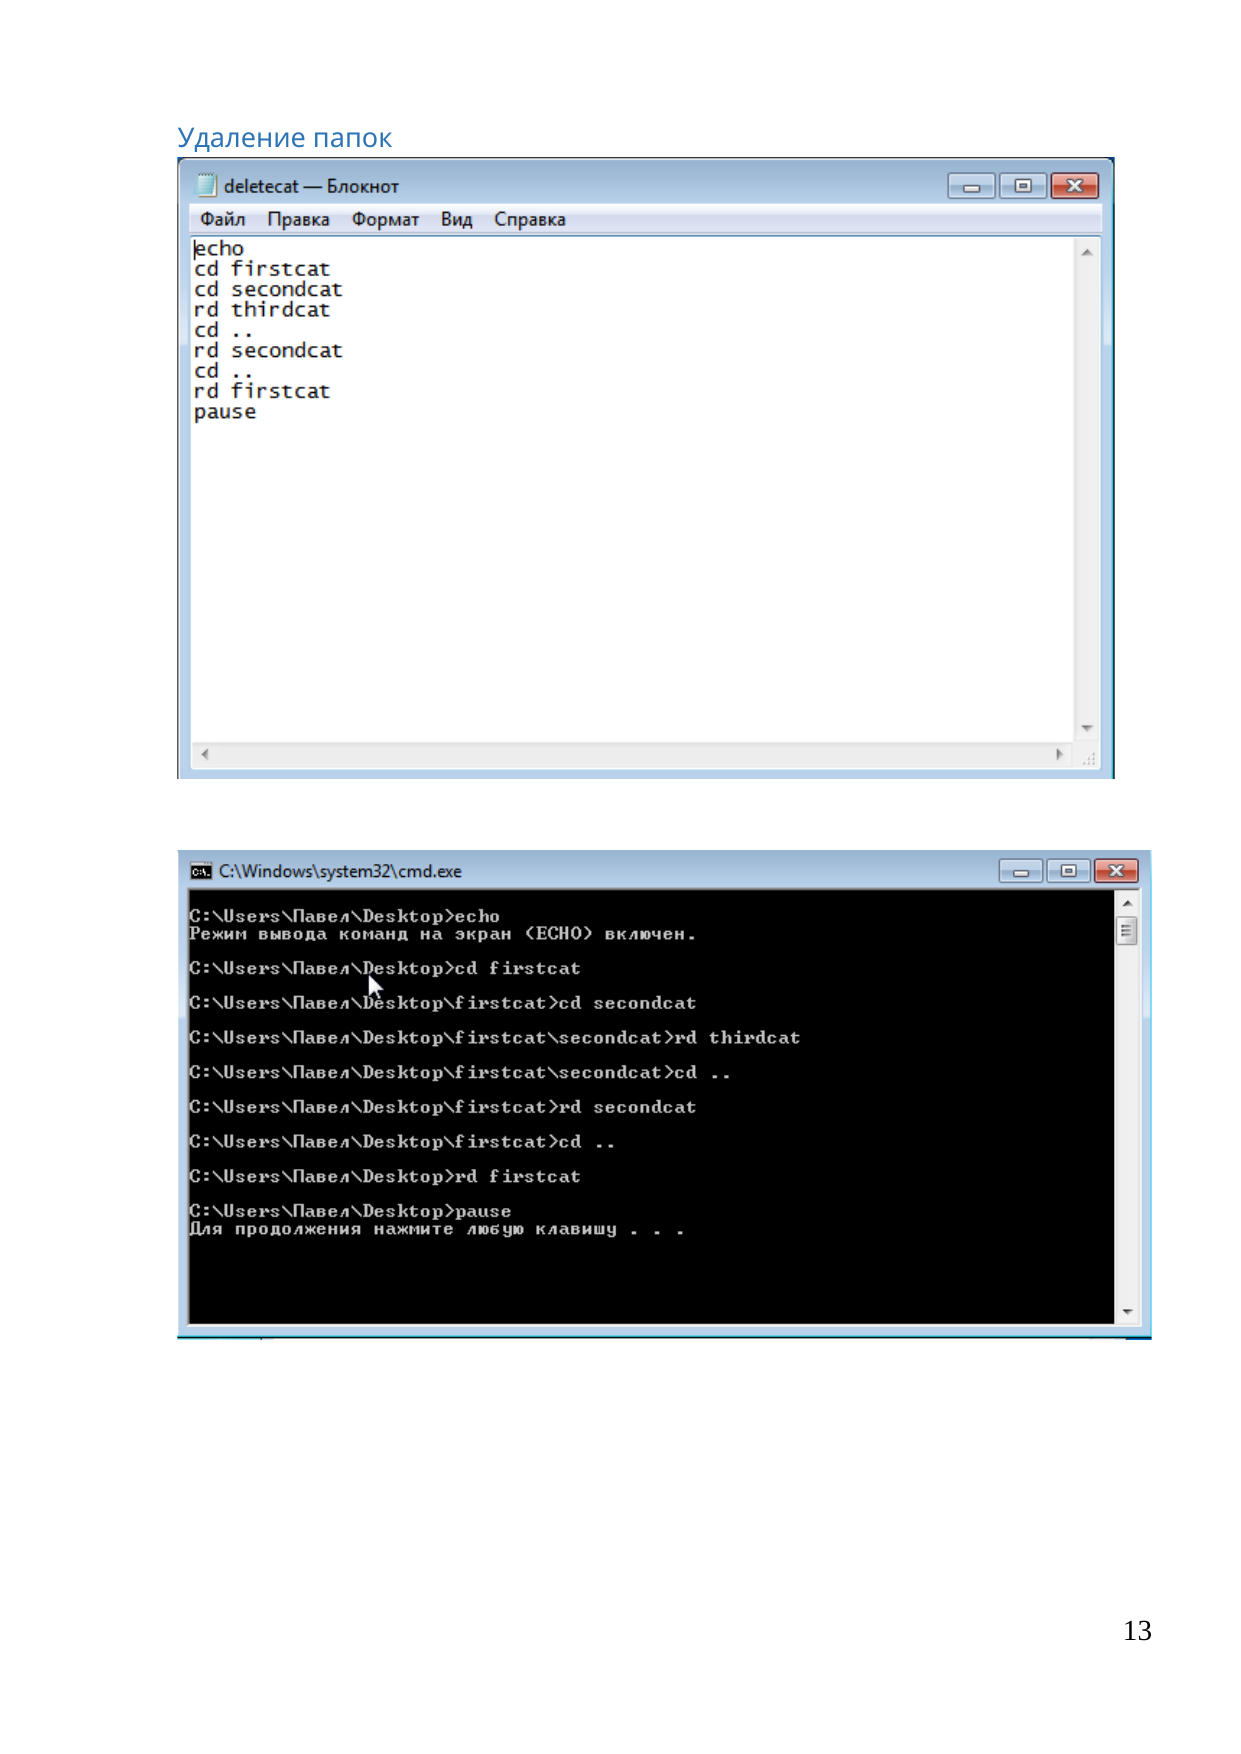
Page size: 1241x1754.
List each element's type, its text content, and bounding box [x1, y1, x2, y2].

picture [177, 850, 1152, 1340]
picture [177, 157, 1115, 779]
subtitle Удаление папок [177, 118, 1152, 155]
